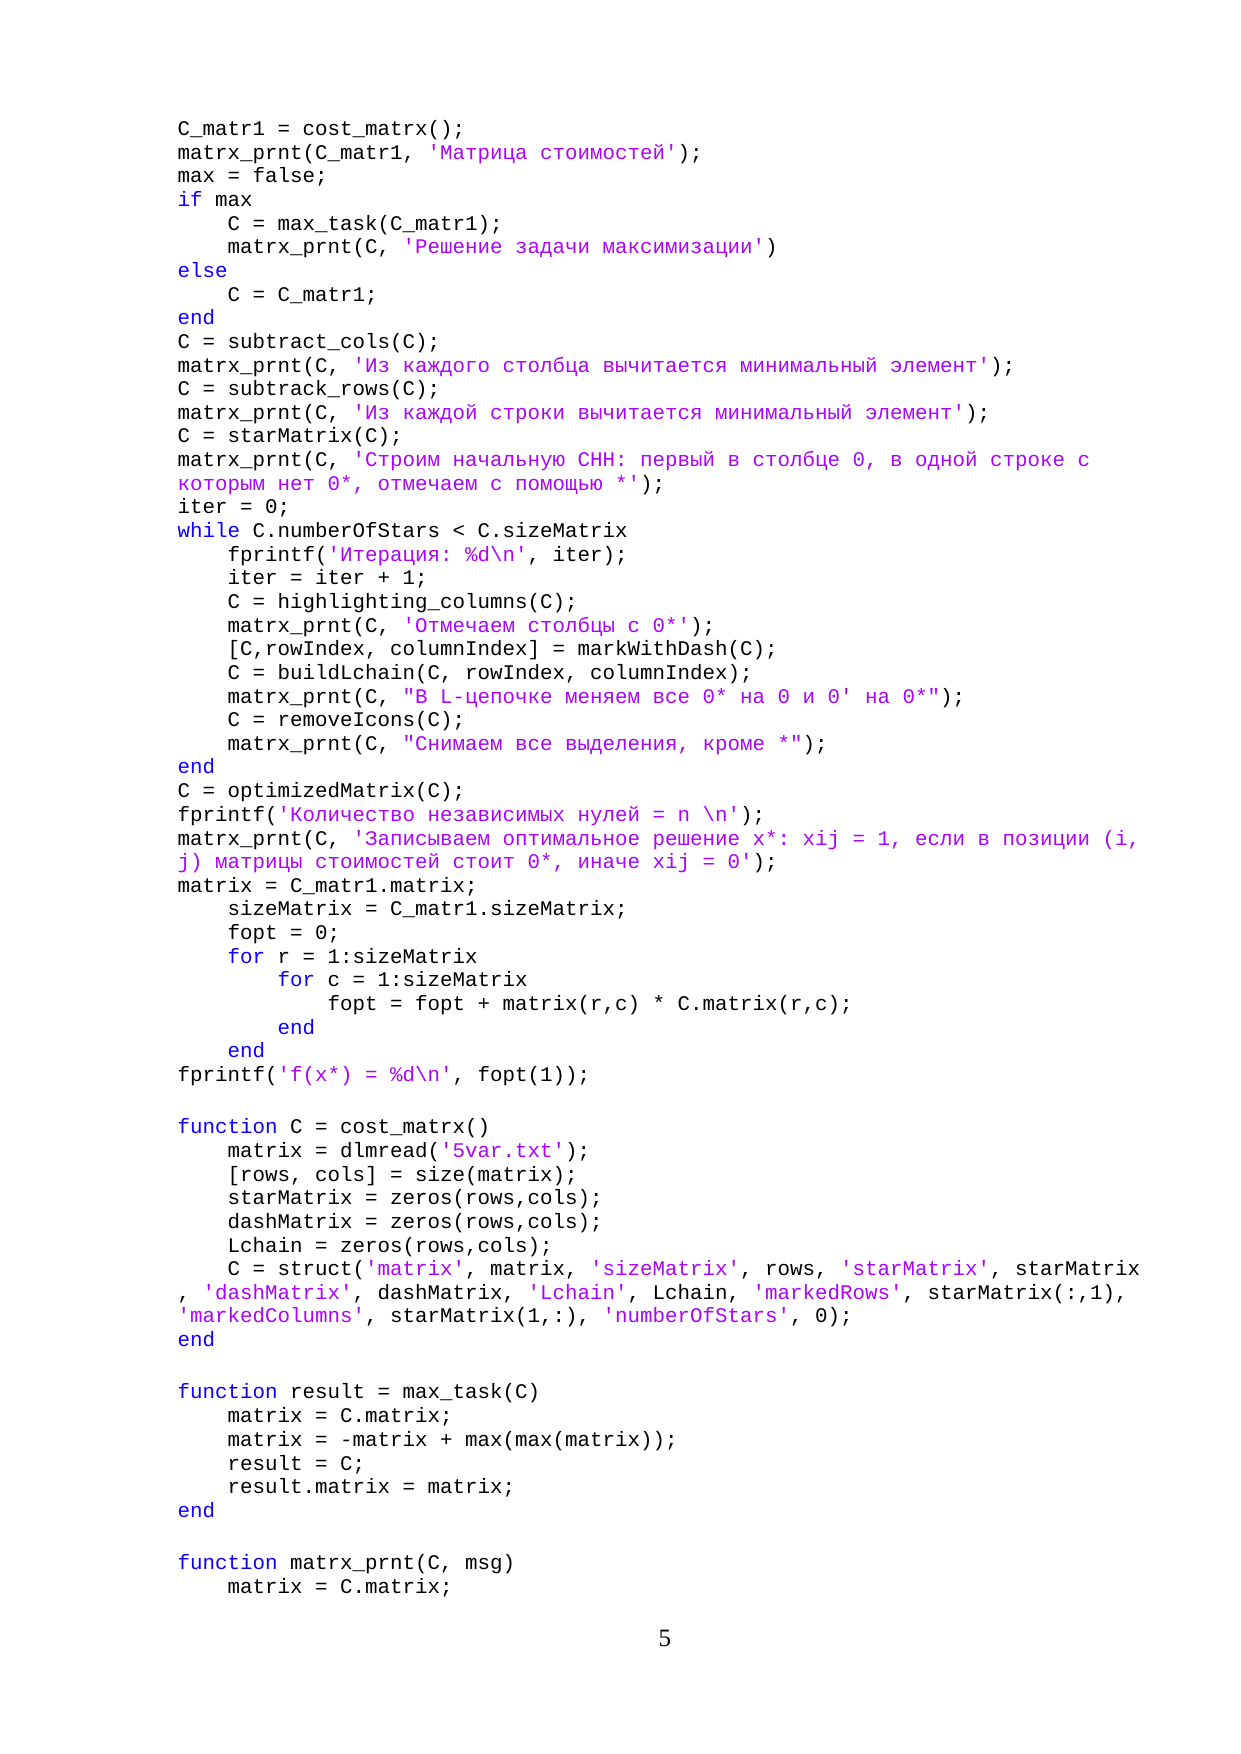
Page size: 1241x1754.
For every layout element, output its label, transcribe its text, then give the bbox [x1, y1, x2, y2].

text Lchain = zeros(rows,cols); [177, 1234, 1152, 1258]
text dashMatrix = zeros(rows,cols); [177, 1211, 1152, 1234]
text matrx_prnt(C, "В L-цепочке меняем все 0* на 0 и 0' на 0*"); [177, 686, 1152, 709]
text matrx_prnt(C, 'Отмечаем столбцы с 0*'); [177, 615, 1152, 638]
text matrx_prnt(C, 'Из каждого столбца вычитается минимальный элемент'); [177, 354, 1152, 378]
text matrx_prnt(C, 'Решение задачи максимизации') [177, 236, 1152, 260]
text C = starMatrix(C); [177, 426, 1152, 449]
text matrix = C.matrix; [177, 1405, 1152, 1429]
text matrx_prnt(C, "Снимаем все выделения, кроме *"); [177, 733, 1152, 757]
text [C,rowIndex, columnIndex] = markWithDash(C); [177, 638, 1152, 662]
text C = removeIcons(C); [177, 709, 1152, 733]
text C = subtrack_rows(C); [177, 378, 1152, 402]
text max = false; [177, 165, 1152, 189]
text fopt = 0; [177, 922, 1152, 946]
text C = buildLchain(C, rowIndex, columnIndex); [177, 662, 1152, 686]
text [rows, cols] = size(matrix); [177, 1164, 1152, 1187]
text C = C_matr1; [177, 284, 1152, 307]
text C = max_task(C_matr1); [177, 213, 1152, 236]
text iter = iter + 1; [177, 567, 1152, 591]
text for r = 1:sizeMatrix [177, 946, 1152, 969]
text fopt = fopt + matrix(r,c) * C.matrix(r,c); [177, 993, 1152, 1017]
text end [177, 1329, 1152, 1353]
text for c = 1:sizeMatrix [177, 969, 1152, 993]
text fprintf('f(x*) = %d\n', fopt(1)); [177, 1064, 1152, 1088]
text result = C; [177, 1452, 1152, 1476]
text starMatrix = zeros(rows,cols); [177, 1187, 1152, 1211]
text end [177, 1017, 1152, 1040]
text end [177, 757, 1152, 780]
text C = highlighting_columns(C); [177, 591, 1152, 615]
text C = subtract_cols(C); [177, 331, 1152, 354]
text matrx_prnt(C, 'Записываем оптимальное решение x*: xij = 1, если в позиции (i, j) матрицы стоимостей стоит 0*, иначе xij = 0'); [177, 827, 1152, 875]
text end [177, 307, 1152, 331]
text iter = 0; [177, 496, 1152, 520]
text fprintf('Количество независимых нулей = n \n'); [177, 804, 1152, 827]
text matrix = C.matrix; [177, 1576, 1152, 1599]
text end [177, 1040, 1152, 1064]
text end [177, 1500, 1152, 1523]
text function matrx_prnt(C, msg) [177, 1552, 1152, 1576]
text sizeMatrix = C_matr1.sizeMatrix; [177, 898, 1152, 922]
text matrx_prnt(C_matr1, 'Матрица стоимостей'); [177, 142, 1152, 165]
text C_matr1 = cost_matrx(); [177, 118, 1152, 142]
text C = struct('matrix', matrix, 'sizeMatrix', rows, 'starMatrix', starMatrix , 'dashMatrix', dashMatrix, 'Lchain', Lchain, 'markedRows', starMatrix(:,1), 'markedColumns', starMatrix(1,:), 'numberOfStars', 0); [177, 1258, 1152, 1329]
text fprintf('Итерация: %d\n', iter); [177, 544, 1152, 567]
text matrx_prnt(C, 'Строим начальную СНН: первый в столбце 0, в одной строке с которым нет 0*, отмечаем с помощью *'); [177, 449, 1152, 496]
text function C = cost_matrx() [177, 1116, 1152, 1140]
text while C.numberOfStars < C.sizeMatrix [177, 520, 1152, 544]
text function result = max_task(C) [177, 1382, 1152, 1405]
text C = optimizedMatrix(C); [177, 780, 1152, 804]
text matrix = dlmread('5var.txt'); [177, 1140, 1152, 1164]
text matrx_prnt(C, 'Из каждой строки вычитается минимальный элемент'); [177, 402, 1152, 426]
text result.matrix = matrix; [177, 1476, 1152, 1500]
text if max [177, 189, 1152, 213]
text matrix = -matrix + max(max(matrix)); [177, 1429, 1152, 1452]
text else [177, 260, 1152, 284]
text matrix = C_matr1.matrix; [177, 875, 1152, 898]
